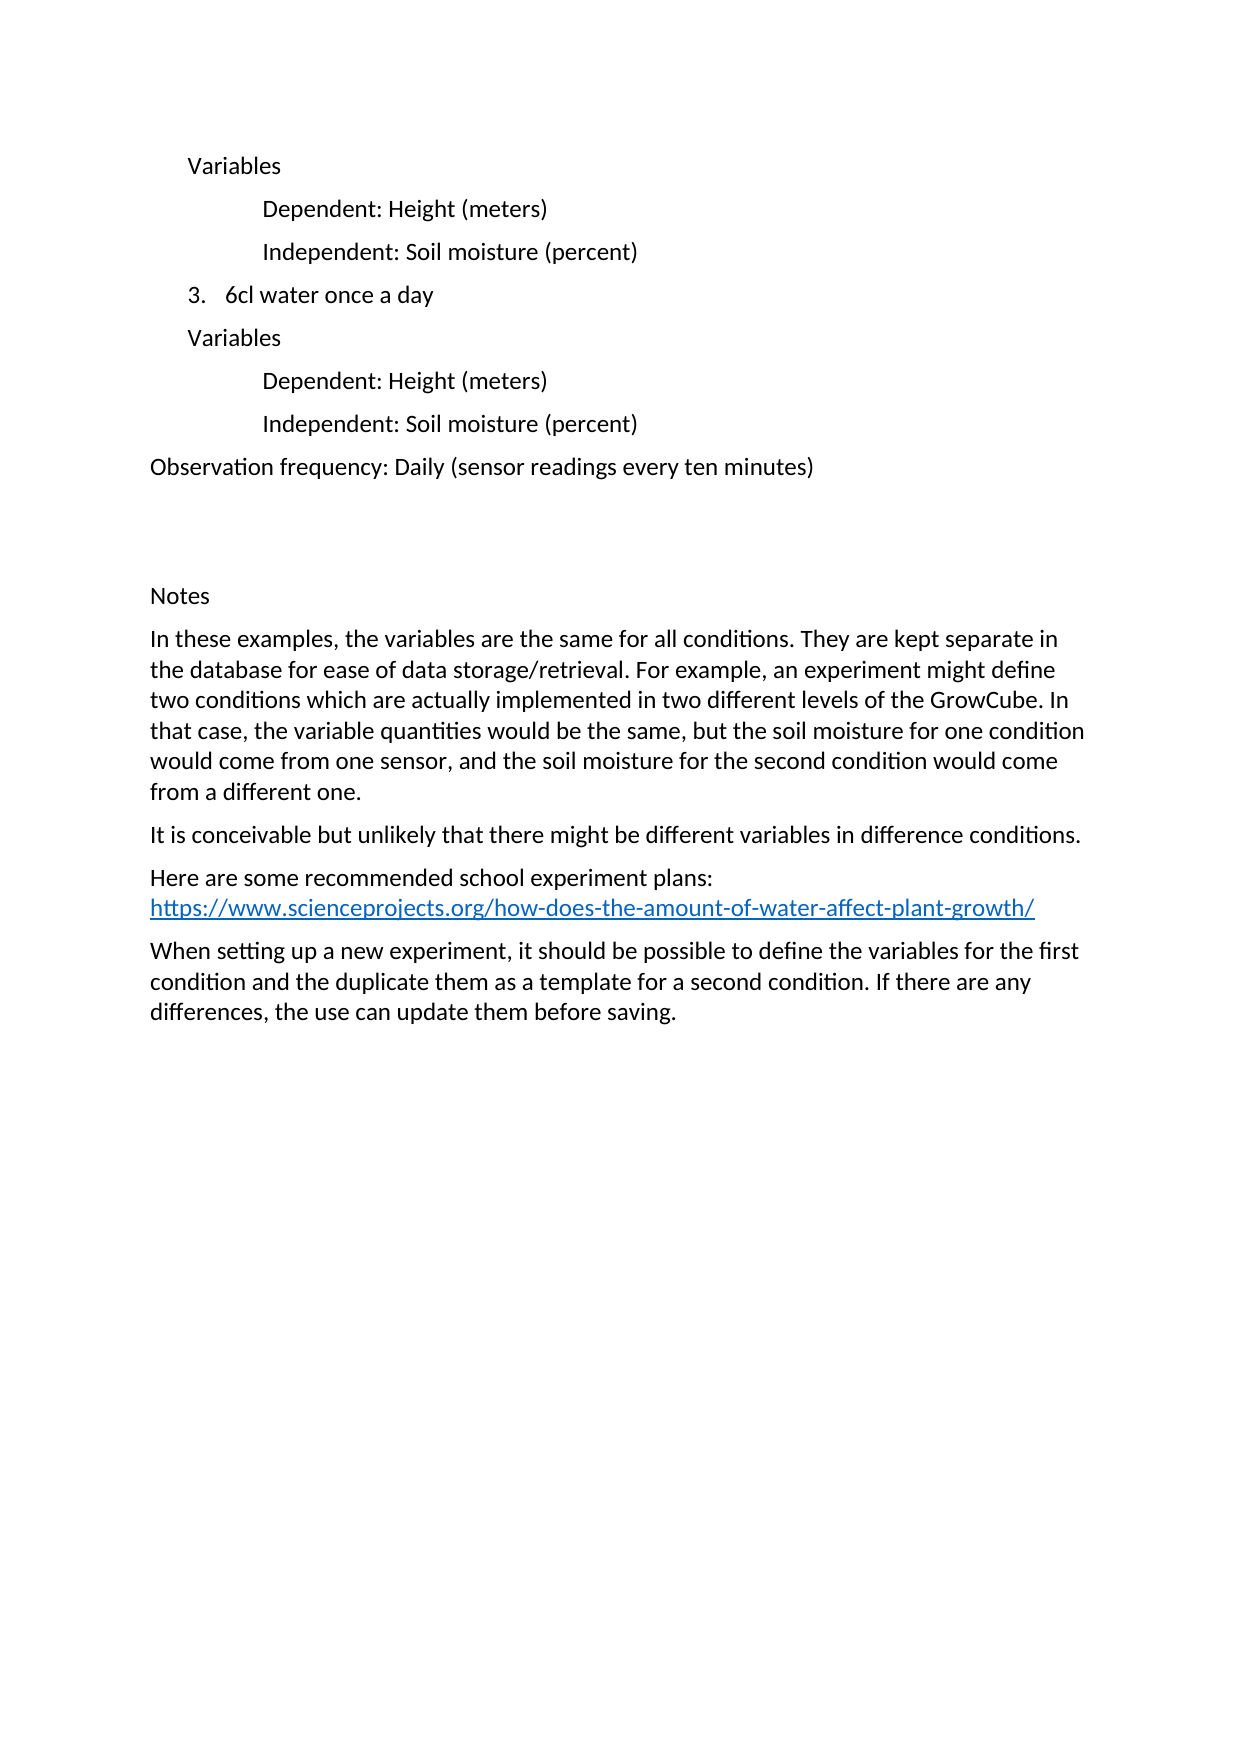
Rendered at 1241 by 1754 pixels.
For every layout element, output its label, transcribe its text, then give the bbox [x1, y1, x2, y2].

text Variables [187, 150, 1090, 181]
text Independent: Soil moisture (percent) [262, 236, 1090, 267]
text Here are some recommended school experiment plans: https://www.scienceprojects.org/how-does-the-amount-of-water-affect-plant-growth/ [150, 862, 1090, 923]
text Variables [187, 322, 1090, 353]
text When setting up a new experiment, it should be possible to define the variables for the first condition and the duplicate them as a template for a second condition. If there are any differences, the use can update them before saving. [150, 935, 1090, 1027]
text Observation frequency: Daily (sensor readings every ten minutes) [150, 451, 1090, 482]
list 6cl water once a day [187, 279, 1090, 309]
text Dependent: Height (meters) [262, 193, 1090, 223]
text Dependent: Height (meters) [262, 365, 1090, 396]
text Independent: Soil moisture (percent) [262, 408, 1090, 439]
text In these examples, the variables are the same for all conditions. They are kept separate in the database for ease of data storage/retrieval. For example, an experiment might define two conditions which are actually implemented in two different levels of the GrowCube. In that case, the variable quantities would be the same, but the soil moisture for one condition would come from one sensor, and the soil moisture for the second condition would come from a different one. [150, 623, 1090, 806]
text It is conceivable but unlikely that there might be different variables in difference conditions. [150, 819, 1090, 849]
text Notes [150, 580, 1090, 611]
